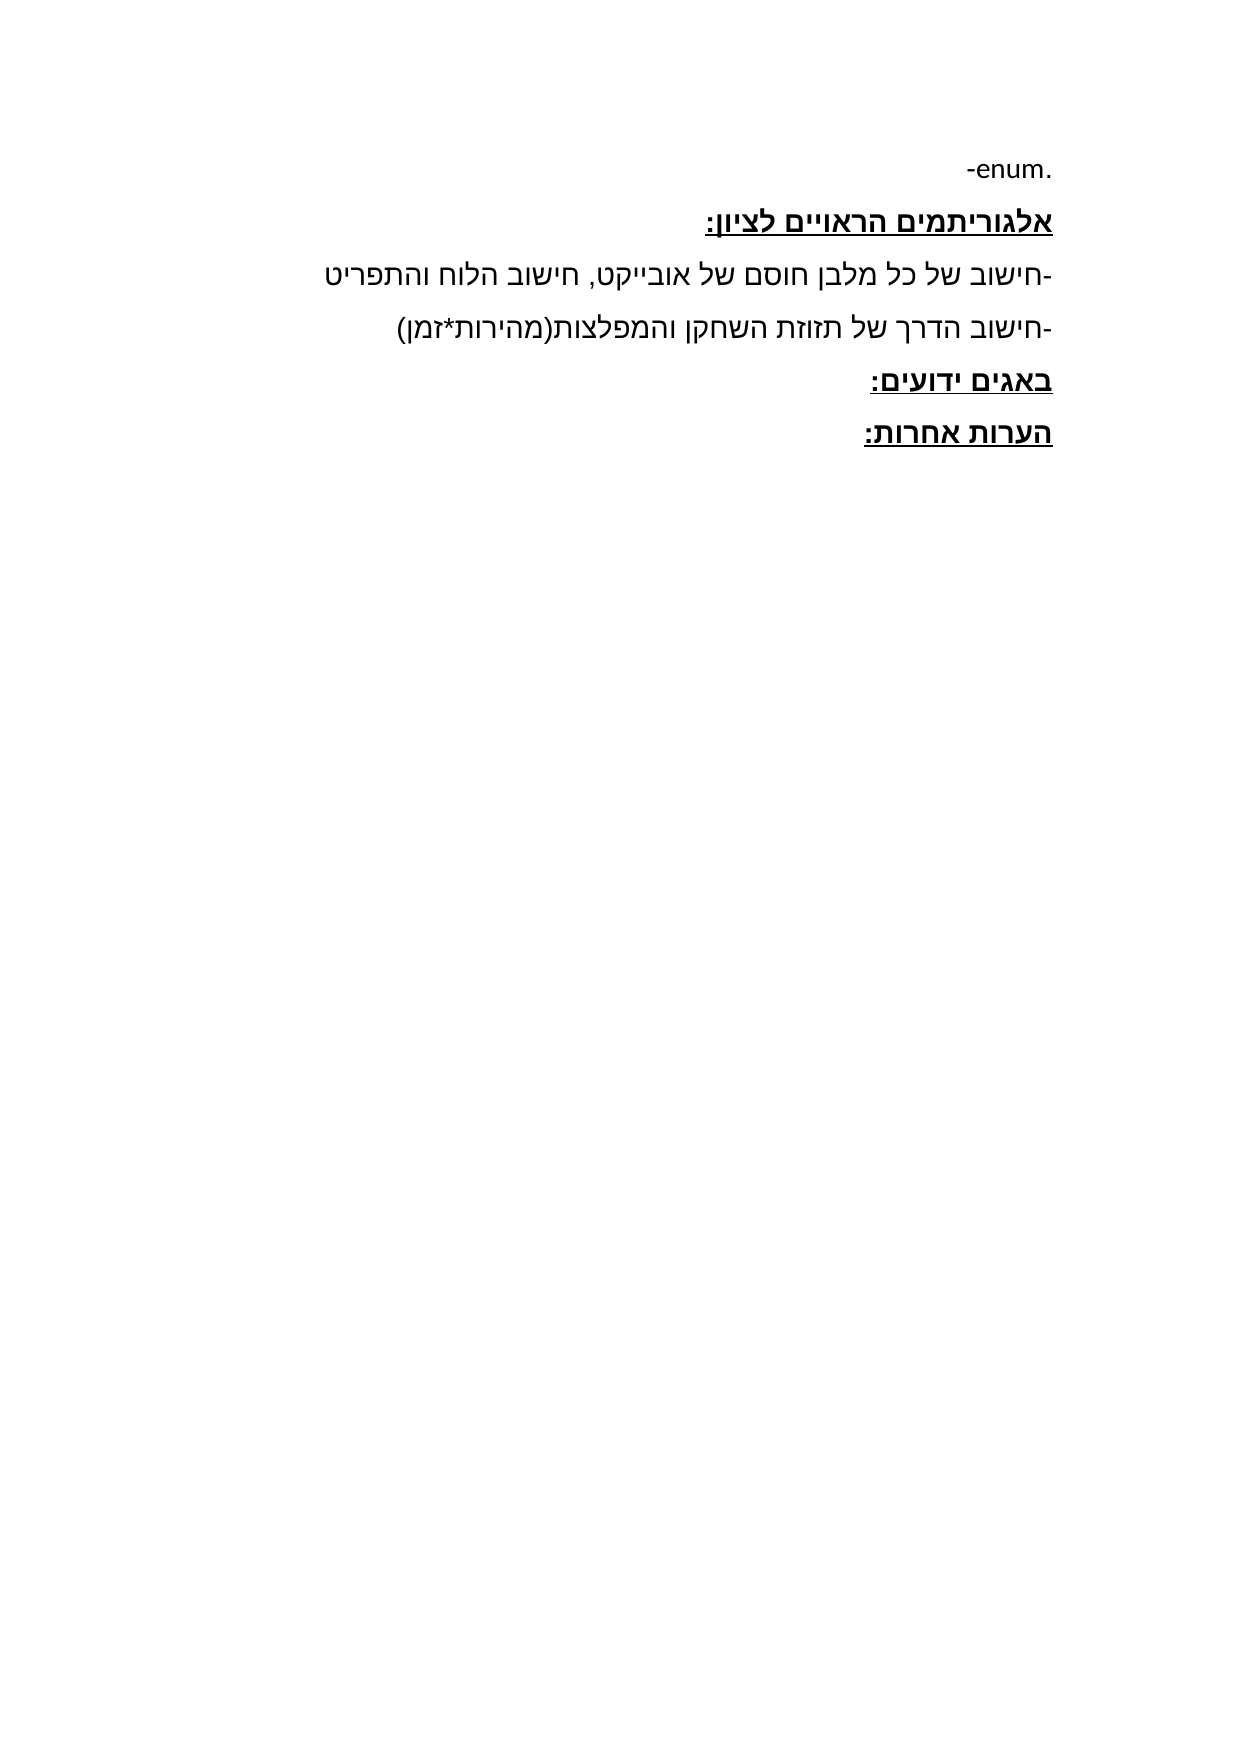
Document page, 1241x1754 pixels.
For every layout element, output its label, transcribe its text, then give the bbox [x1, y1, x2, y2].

text באגים ידועים: [187, 363, 1053, 397]
text -חישוב של כל מלבן חוסם של אובייקט, חישוב הלוח והתפריט [187, 258, 1053, 291]
text .enum- [187, 150, 1053, 186]
text -חישוב הדרך של תזוזת השחקן והמפלצות(מהירות*זמן) [187, 311, 1053, 344]
text הערות אחרות: [187, 416, 1053, 450]
text אלגוריתמים הראויים לציון: [187, 205, 1053, 239]
